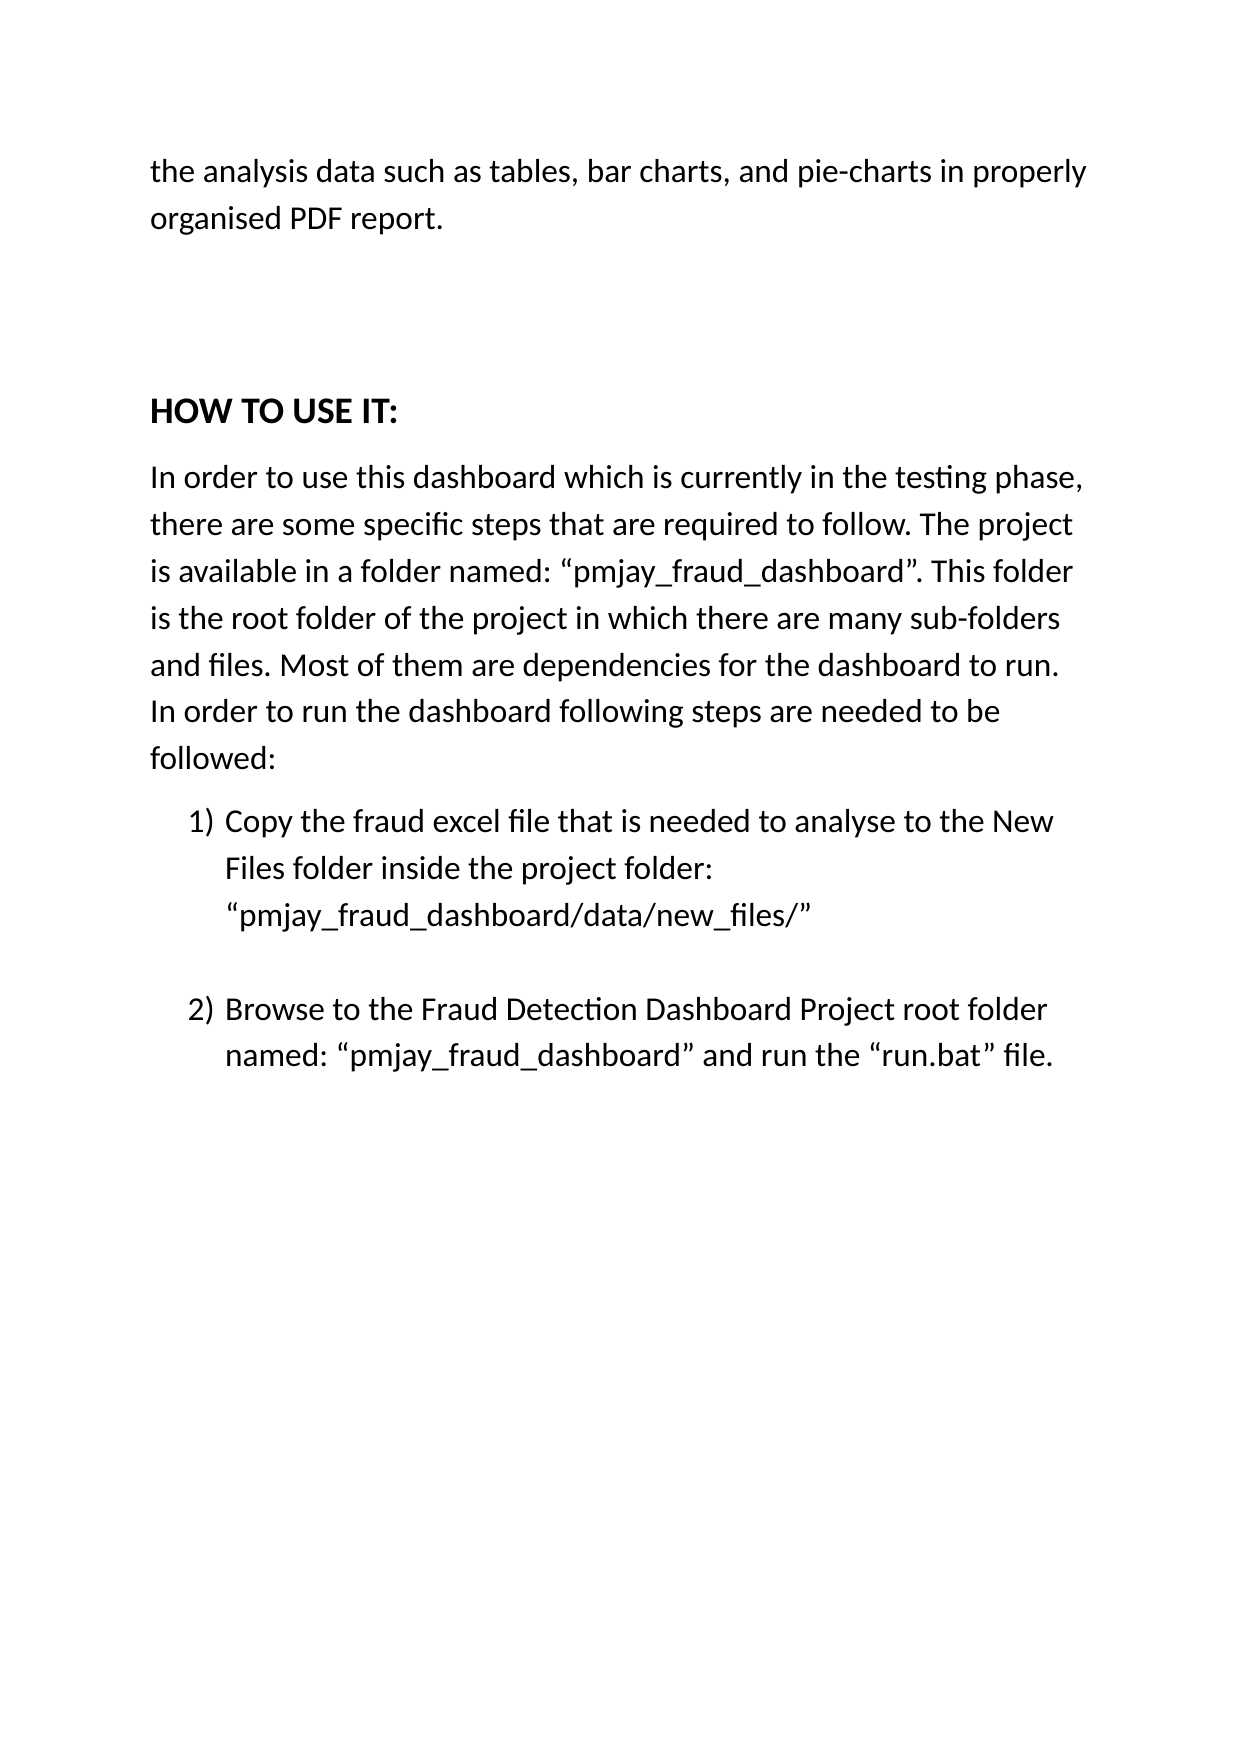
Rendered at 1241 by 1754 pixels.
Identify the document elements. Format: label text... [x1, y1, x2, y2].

text In order to use this dashboard which is currently in the testing phase, there are some specific steps that are required to follow. The project is available in a folder named: “pmjay_fraud_dashboard”. This folder is the root folder of the project in which there are many sub-folders and files. Most of them are dependencies for the dashboard to run. In order to run the dashboard following steps are needed to be followed: [150, 456, 1090, 778]
list Copy the fraud excel file that is needed to analyse to the New Files folder inside the project folder: “pmjay_fraud_dashboard/data/new_files/” [187, 801, 1090, 935]
text HOW TO USE IT: [150, 387, 1090, 433]
list Browse to the Fraud Detection Dashboard Project root folder named: “pmjay_fraud_dashboard” and run the “run.bat” file. [187, 988, 1090, 1075]
